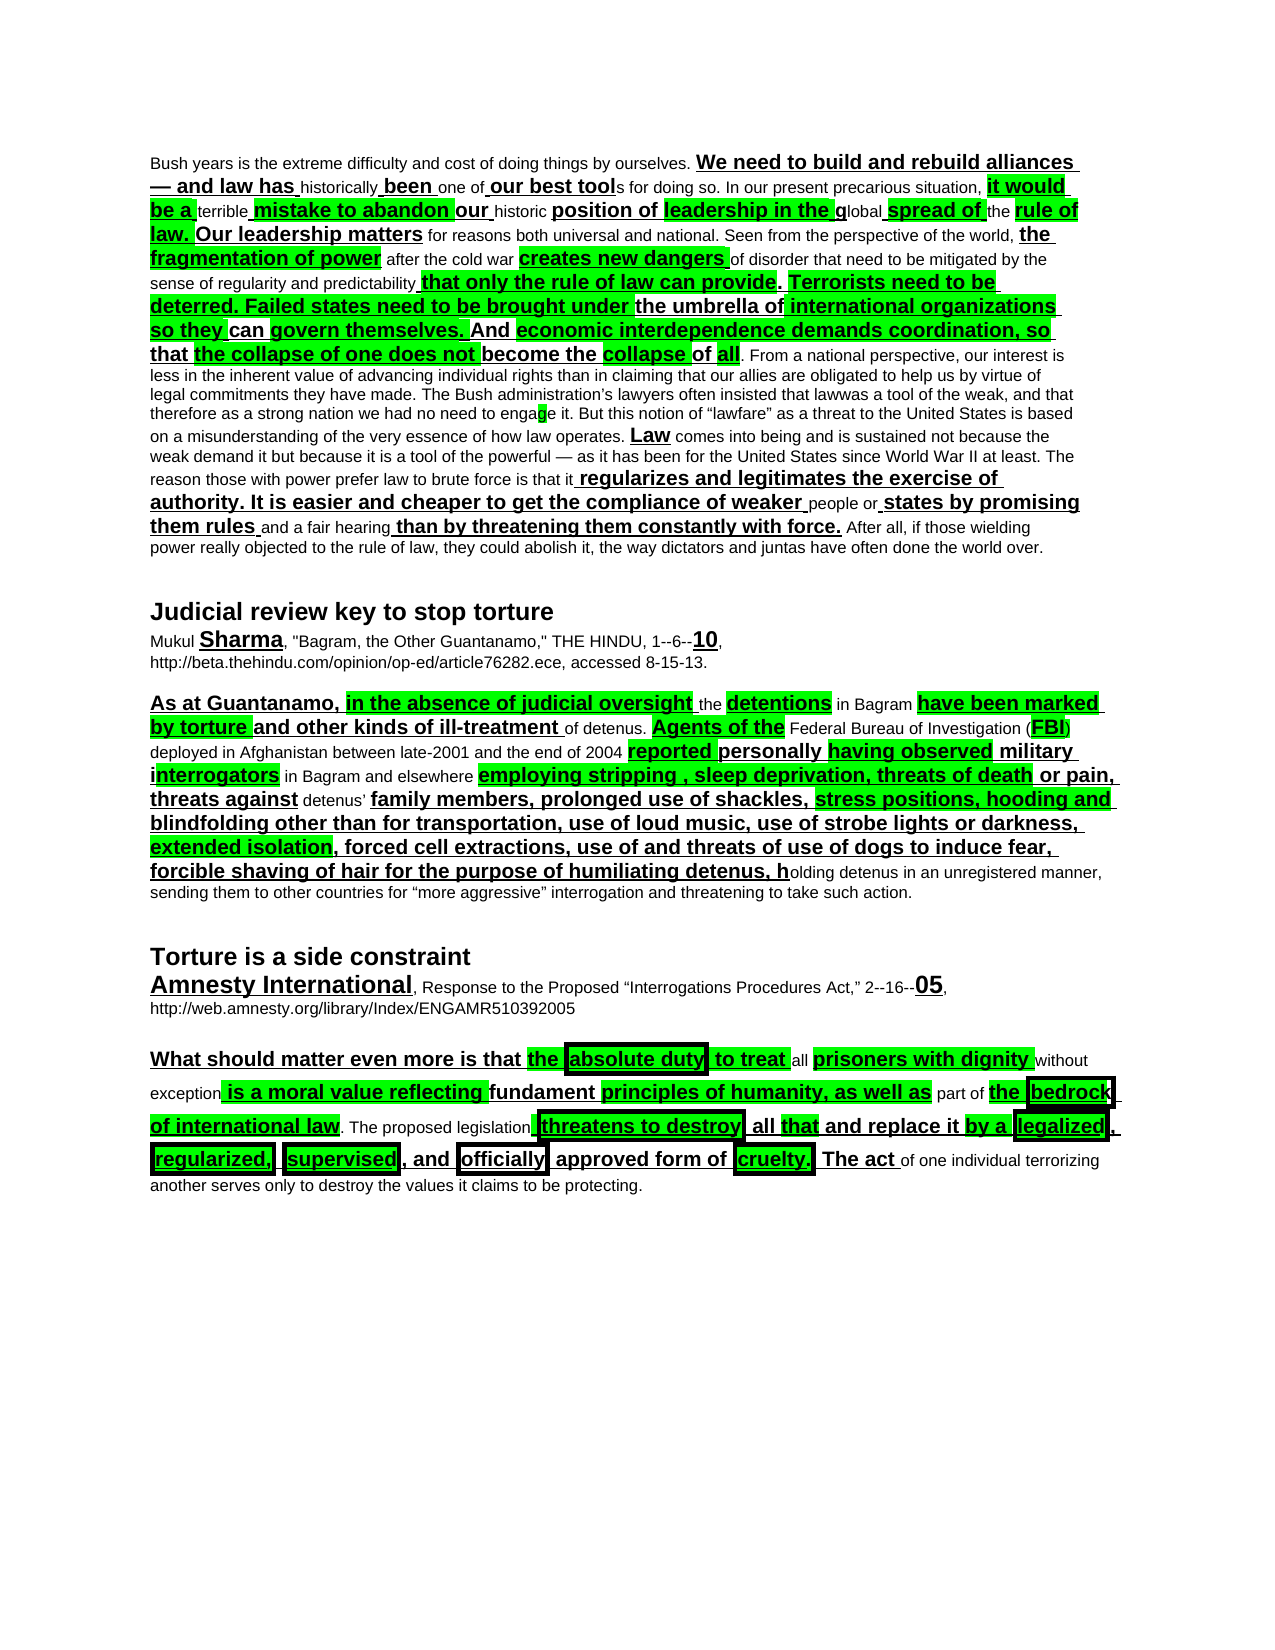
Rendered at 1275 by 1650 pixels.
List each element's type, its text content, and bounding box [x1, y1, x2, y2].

text As at Guantanamo, in the absence of judicial oversight the detentions in Bagram have been marked by torture and other kinds of ill-treatment of detenus. Agents of the Federal Bureau of Investigation (FBI) deployed in Afghanistan between late-2001 and the end of 2004 reported personally having observed military interrogators in Bagram and elsewhere employing stripping , sleep deprivation, threats of death or pain, threats against detenus’ family members, prolonged use of shackles, stress positions, hooding and blindfolding other than for transportation, use of loud music, use of strobe lights or darkness, extended isolation, forced cell extractions, use of and threats of use of dogs to induce fear, forcible shaving of hair for the purpose of humiliating detenus, holding detenus in an unregistered manner, sending them to other countries for “more aggressive” interrogation and threatening to take such action. [150, 691, 1125, 902]
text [150, 150, 1080, 557]
text Amnesty International, Response to the Proposed “Interrogations Procedures Act,” 2--16--05, http://web.amnesty.org/library/Index/ENGAMR510392005 [150, 970, 1125, 1018]
text Judicial review key to stop torture [150, 597, 1125, 626]
text What should matter even more is that the absolute duty to treat all prisoners with dignity without exception is a moral value reflecting fundament principles of humanity, as well as part of the bedrock of international law. The proposed legislation threatens to destroy all that and replace it by a legalized, regularized, supervised, and officially approved form of cruelty. The act of one individual terrorizing another serves only to destroy the values it claims to be protecting. [150, 1042, 1125, 1195]
text Torture is a side constraint [150, 942, 1125, 970]
text Mukul Sharma, "Bagram, the Other Guantanamo," THE HINDU, 1--6--10, http://beta.thehindu.com/opinion/op-ed/article76282.ece, accessed 8-15-13. [150, 626, 1125, 672]
